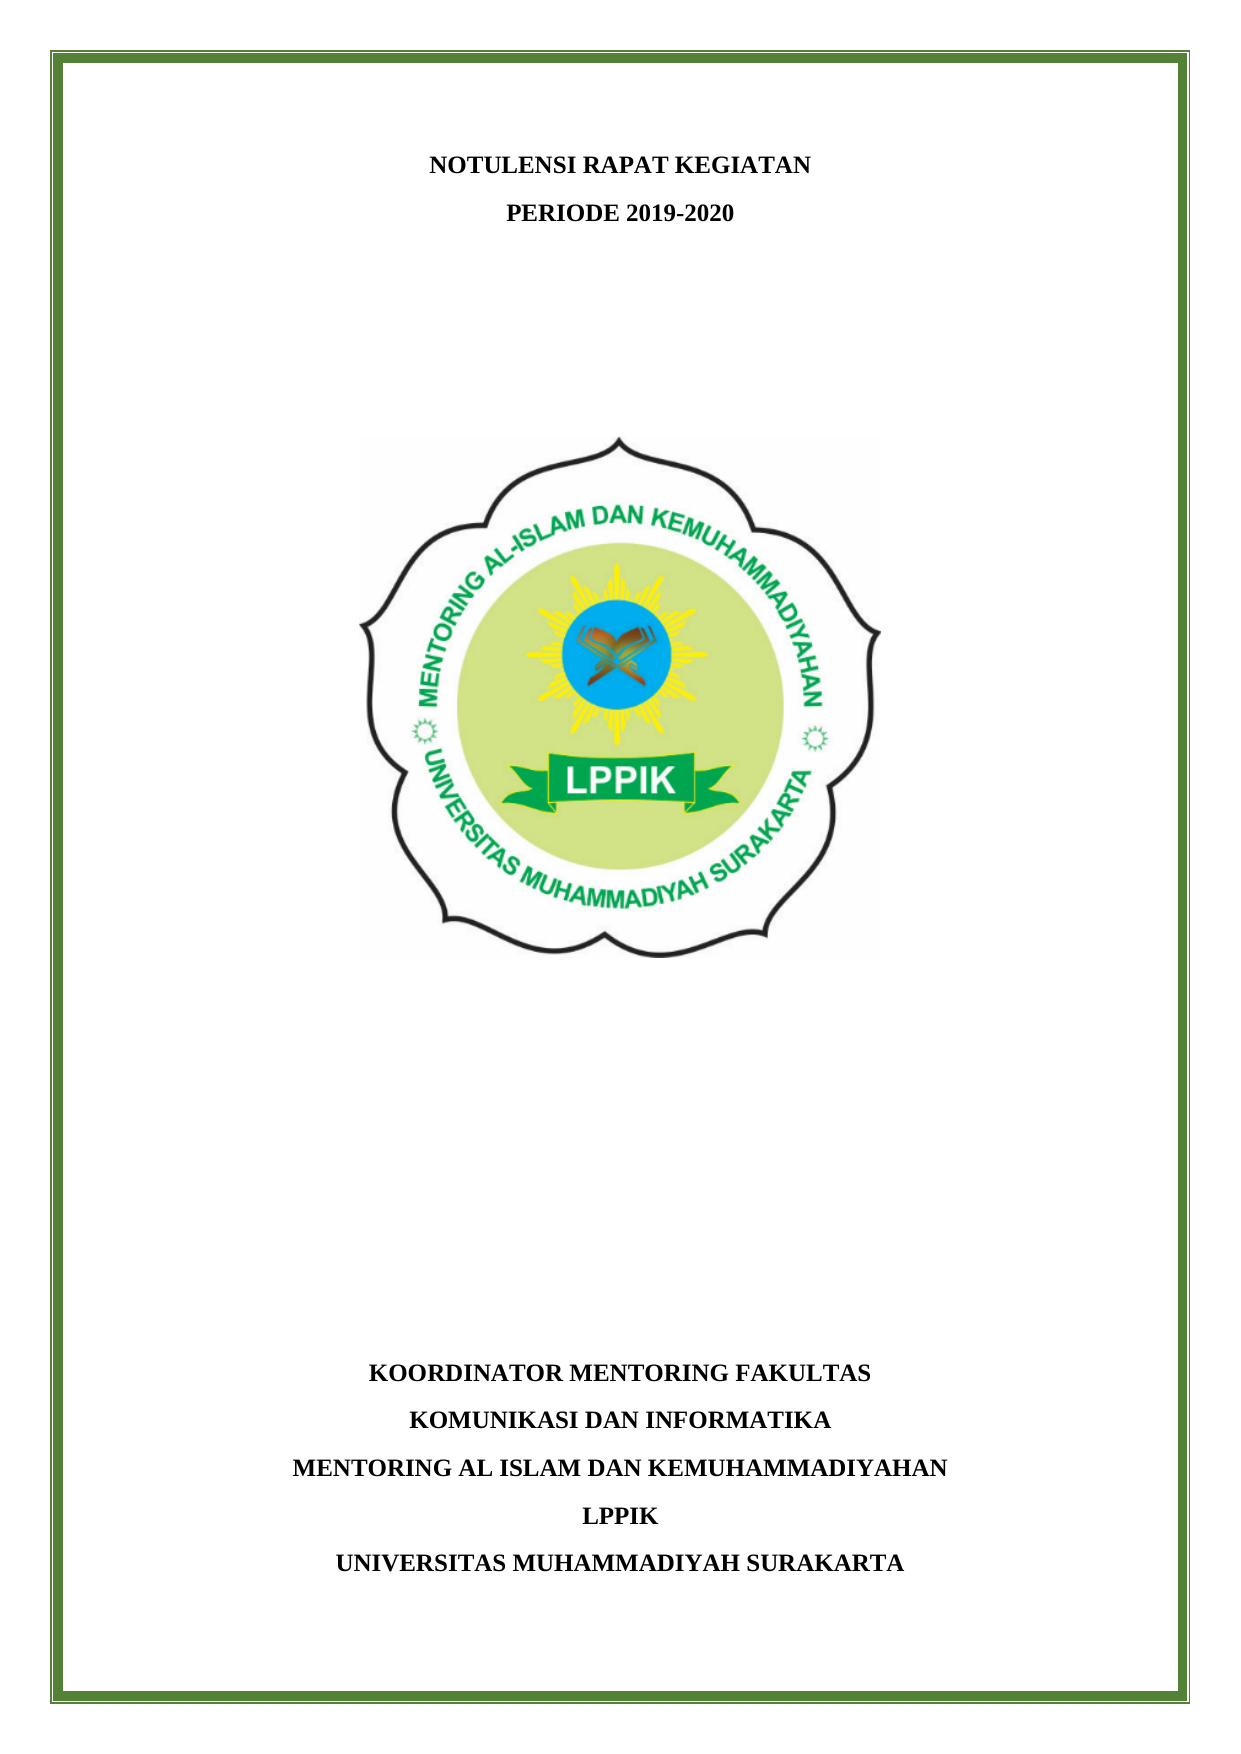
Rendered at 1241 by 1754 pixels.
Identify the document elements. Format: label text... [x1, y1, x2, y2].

text KOMUNIKASI DAN INFORMATIKA [150, 1405, 1090, 1434]
text UNIVERSITAS MUHAMMADIYAH SURAKARTA [150, 1548, 1090, 1577]
text NOTULENSI RAPAT KEGIATAN [150, 150, 1090, 179]
text MENTORING AL ISLAM DAN KEMUHAMMADIYAHAN [150, 1453, 1090, 1482]
text KOORDINATOR MENTORING FAKULTAS [150, 1358, 1090, 1386]
text LPPIK [150, 1501, 1090, 1529]
picture [359, 436, 882, 958]
text PERIODE 2019-2020 [150, 198, 1090, 226]
